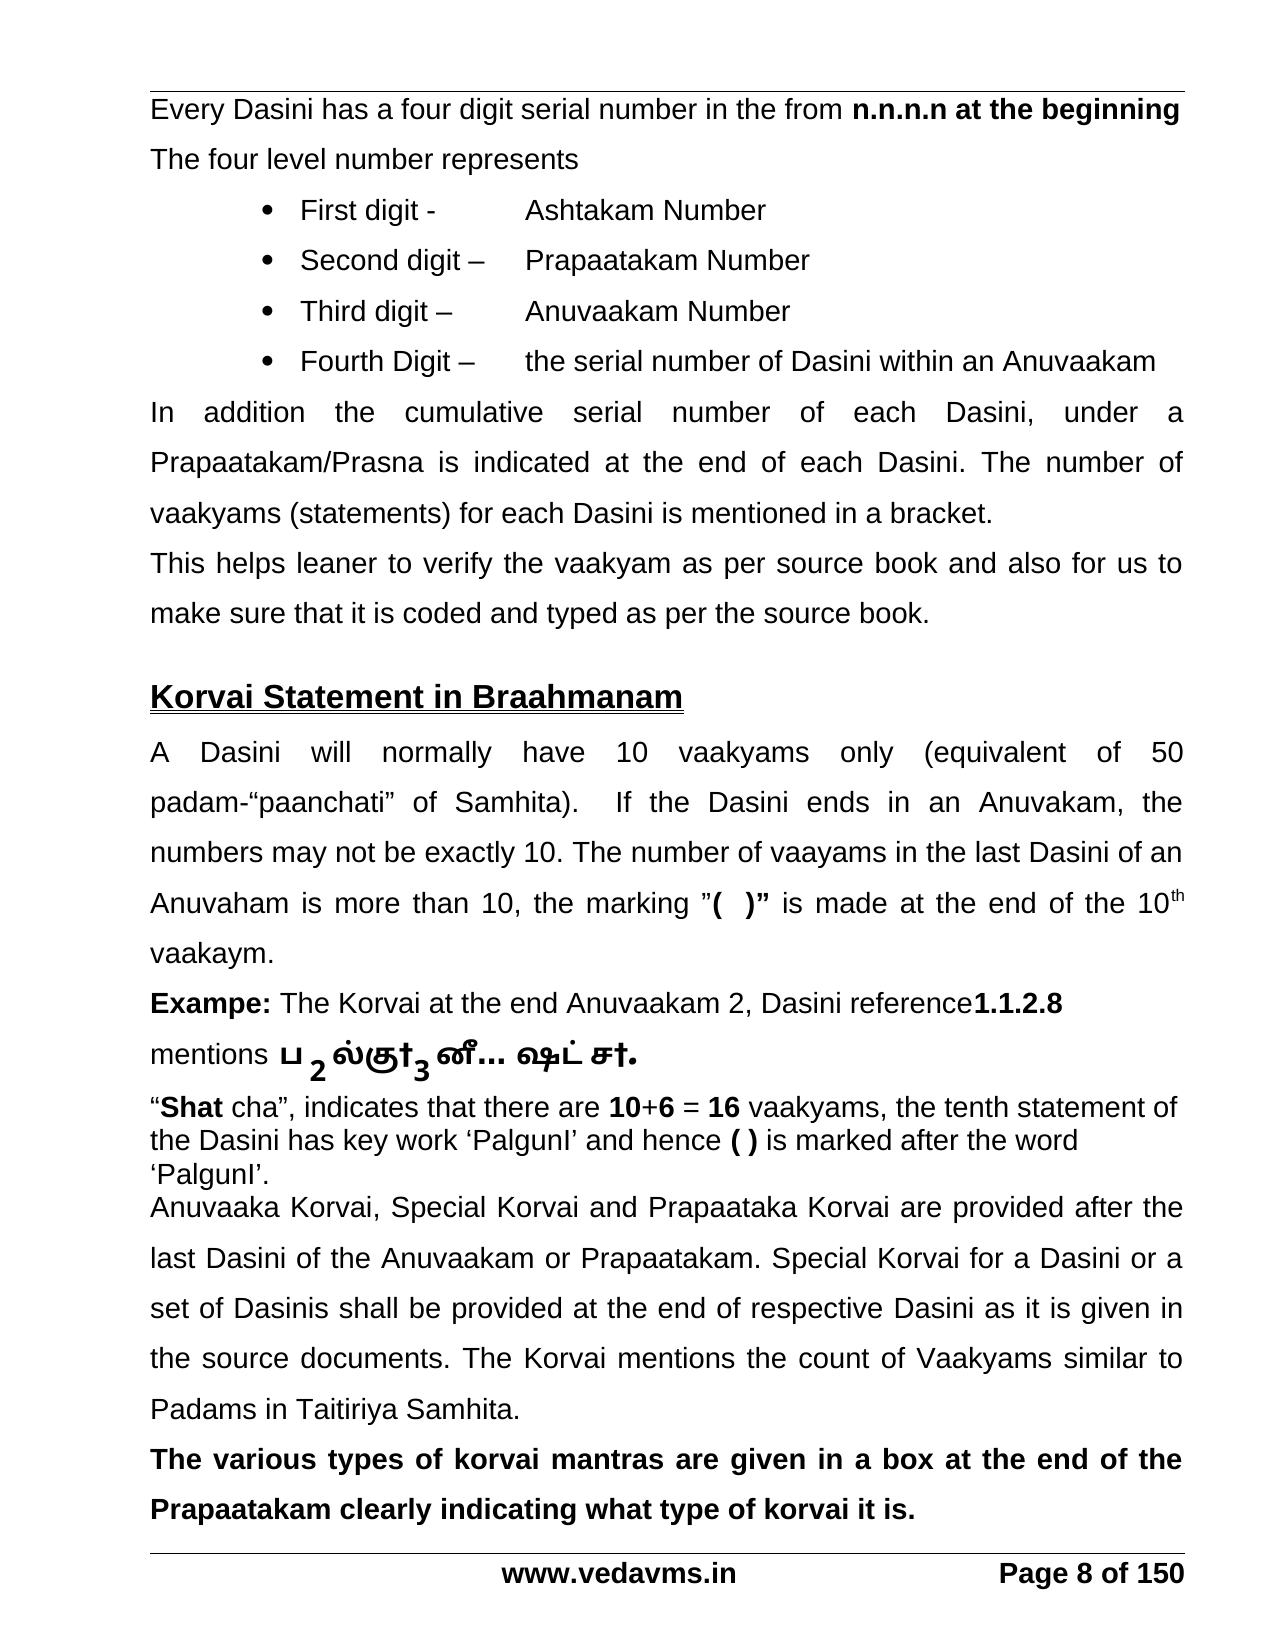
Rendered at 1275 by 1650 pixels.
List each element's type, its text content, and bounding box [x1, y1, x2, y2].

list First digit - Ashtakam Number [262, 192, 1185, 226]
text This helps leaner to verify the vaakyam as per source book and also for us to make sure that it is coded and typed as per the source book. [150, 546, 1185, 630]
text The various types of korvai mantras are given in a box at the end of the Prapaatakam clearly indicating what type of korvai it is. [150, 1442, 1185, 1526]
text Exampe: The Korvai at the end Anuvaakam 2, Dasini reference1.1.2.8 mentions ப2ல்கு†3னீ… ஷட் ச†. “Shat cha”, indicates that there are 10+6 = 16 vaakyams, the tenth statement of the Dasini has key work ‘PalgunI’ and hence ( ) is marked after the word ‘PalgunI’. [150, 986, 1185, 1191]
text In addition the cumulative serial number of each Dasini, under a Prapaatakam/Prasna is indicated at the end of each Dasini. The number of vaakyams (statements) for each Dasini is mentioned in a bracket. [150, 395, 1185, 529]
text The four level number represents [150, 142, 1185, 176]
list Second digit – Prapaatakam Number [262, 243, 1185, 277]
text A Dasini will normally have 10 vaakyams only (equivalent of 50 padam-“paanchati” of Samhita). If the Dasini ends in an Anuvakam, the numbers may not be exactly 10. The number of vaayams in the last Dasini of an Anuvaham is more than 10, the marking ”( )” is made at the end of the 10th vaakaym. [150, 735, 1185, 969]
text Anuvaaka Korvai, Special Korvai and Prapaataka Korvai are provided after the last Dasini of the Anuvaakam or Prapaatakam. Special Korvai for a Dasini or a set of Dasinis shall be provided at the end of respective Dasini as it is given in the source documents. The Korvai mentions the count of Vaakyams similar to Padams in Taitiriya Samhita. [150, 1191, 1185, 1425]
text Every Dasini has a four digit serial number in the from n.n.n.n at the beginning [150, 92, 1185, 125]
list Fourth Digit – the serial number of Dasini within an Anuvaakam [262, 344, 1185, 378]
list Third digit – Anuvaakam Number [262, 294, 1185, 327]
text Korvai Statement in Braahmanam [150, 677, 1185, 716]
